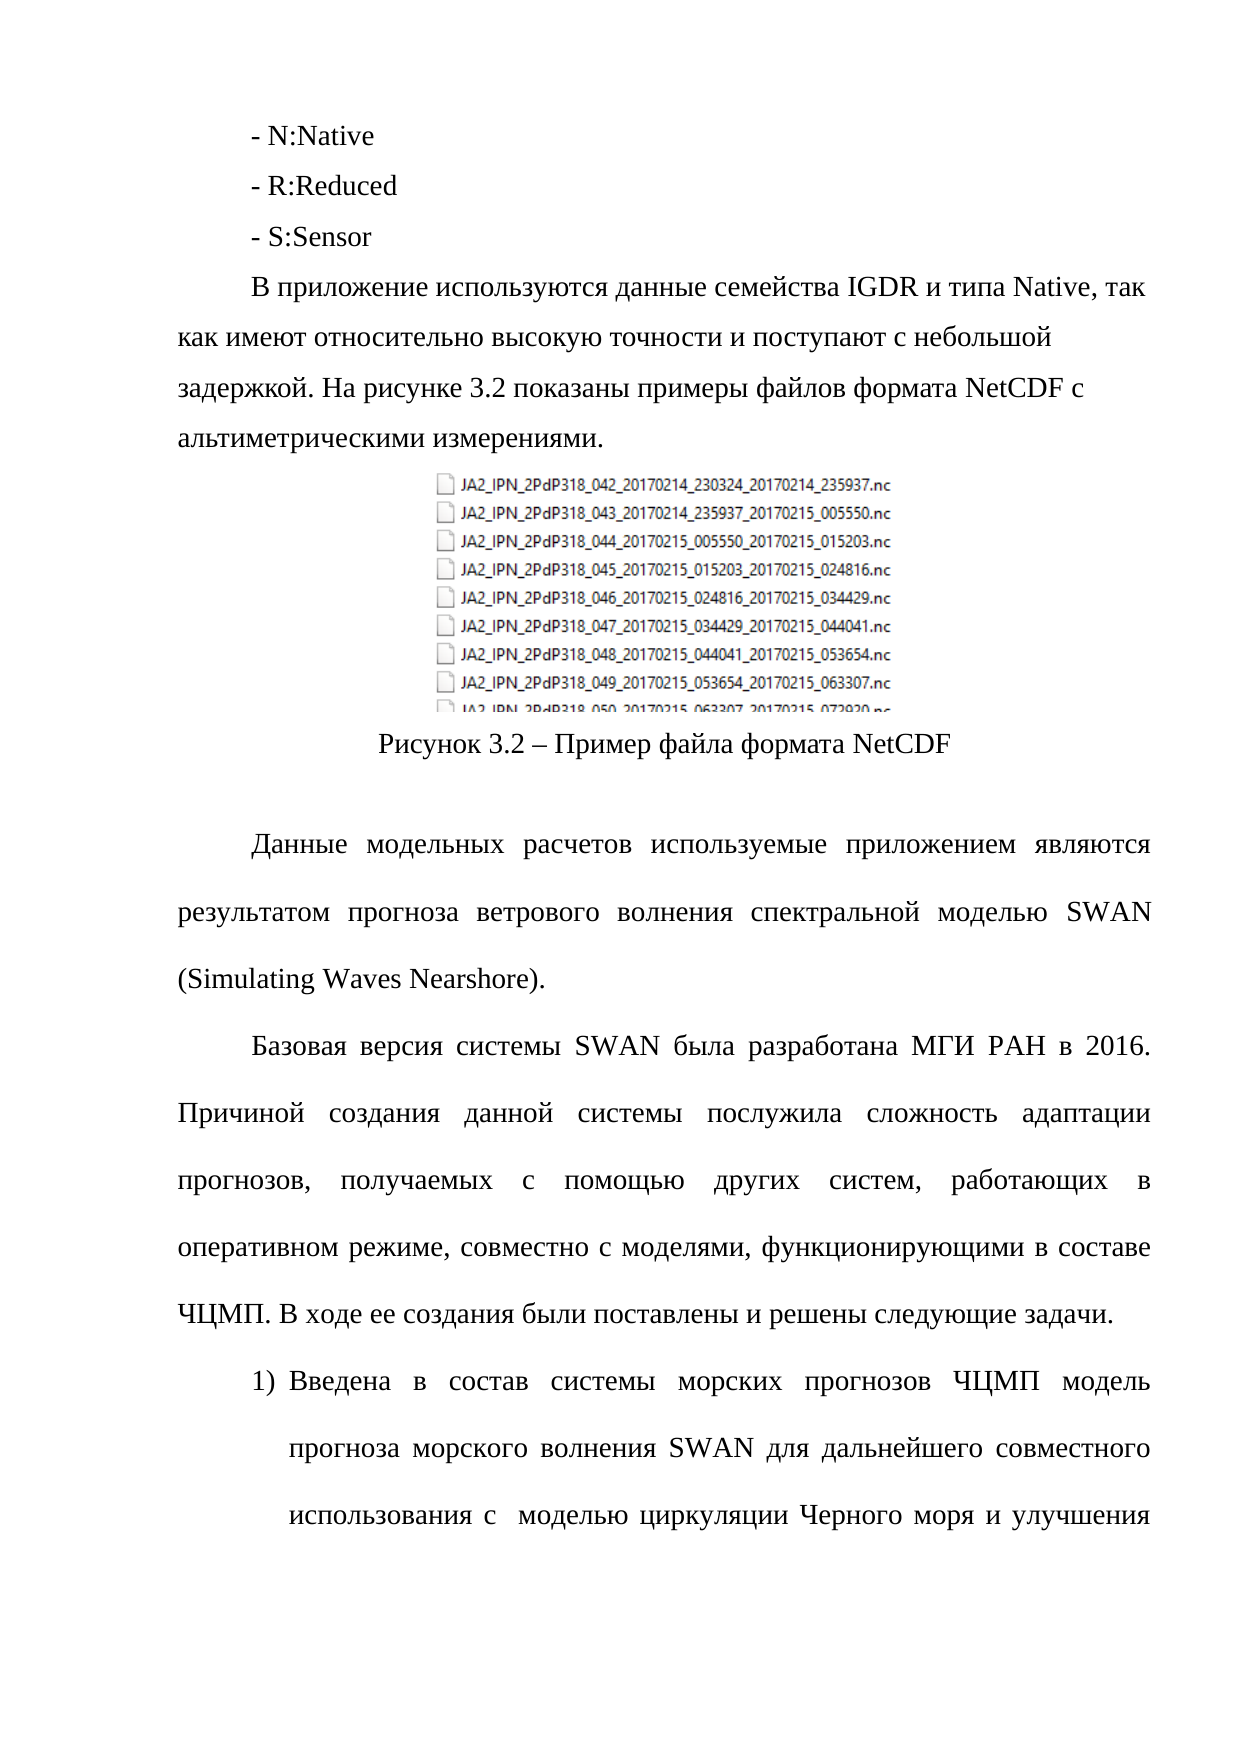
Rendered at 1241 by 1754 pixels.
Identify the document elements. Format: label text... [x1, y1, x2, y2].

text - S:Sensor [177, 219, 1152, 252]
text Рисунок 3.2 – Пример файла формата NetCDF [177, 726, 1152, 759]
text В приложение используются данные семейства IGDR и типа Native, так как имеют относительно высокую точности и поступают с небольшой задержкой. На рисунке 3.2 показаны примеры файлов формата NetCDF с альтиметрическими измерениями. [177, 269, 1152, 453]
text - N:Native [177, 118, 1152, 152]
text Базовая версия системы SWAN была разработана МГИ РАН в 2016. Причиной создания данной системы послужила сложность адаптации прогнозов, получаемых с помощью других систем, работающих в оперативном режиме, совместно с моделями, функционирующими в составе ЧЦМП. В ходе ее создания были поставлены и решены следующие задачи. [177, 1028, 1152, 1330]
text Данные модельных расчетов используемые приложением являются результатом прогноза ветрового волнения спектральной моделью SWAN (Simulating Waves Nearshore). [177, 827, 1152, 994]
text - R:Reduced [177, 168, 1152, 202]
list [251, 1363, 1152, 1531]
picture [434, 470, 895, 712]
